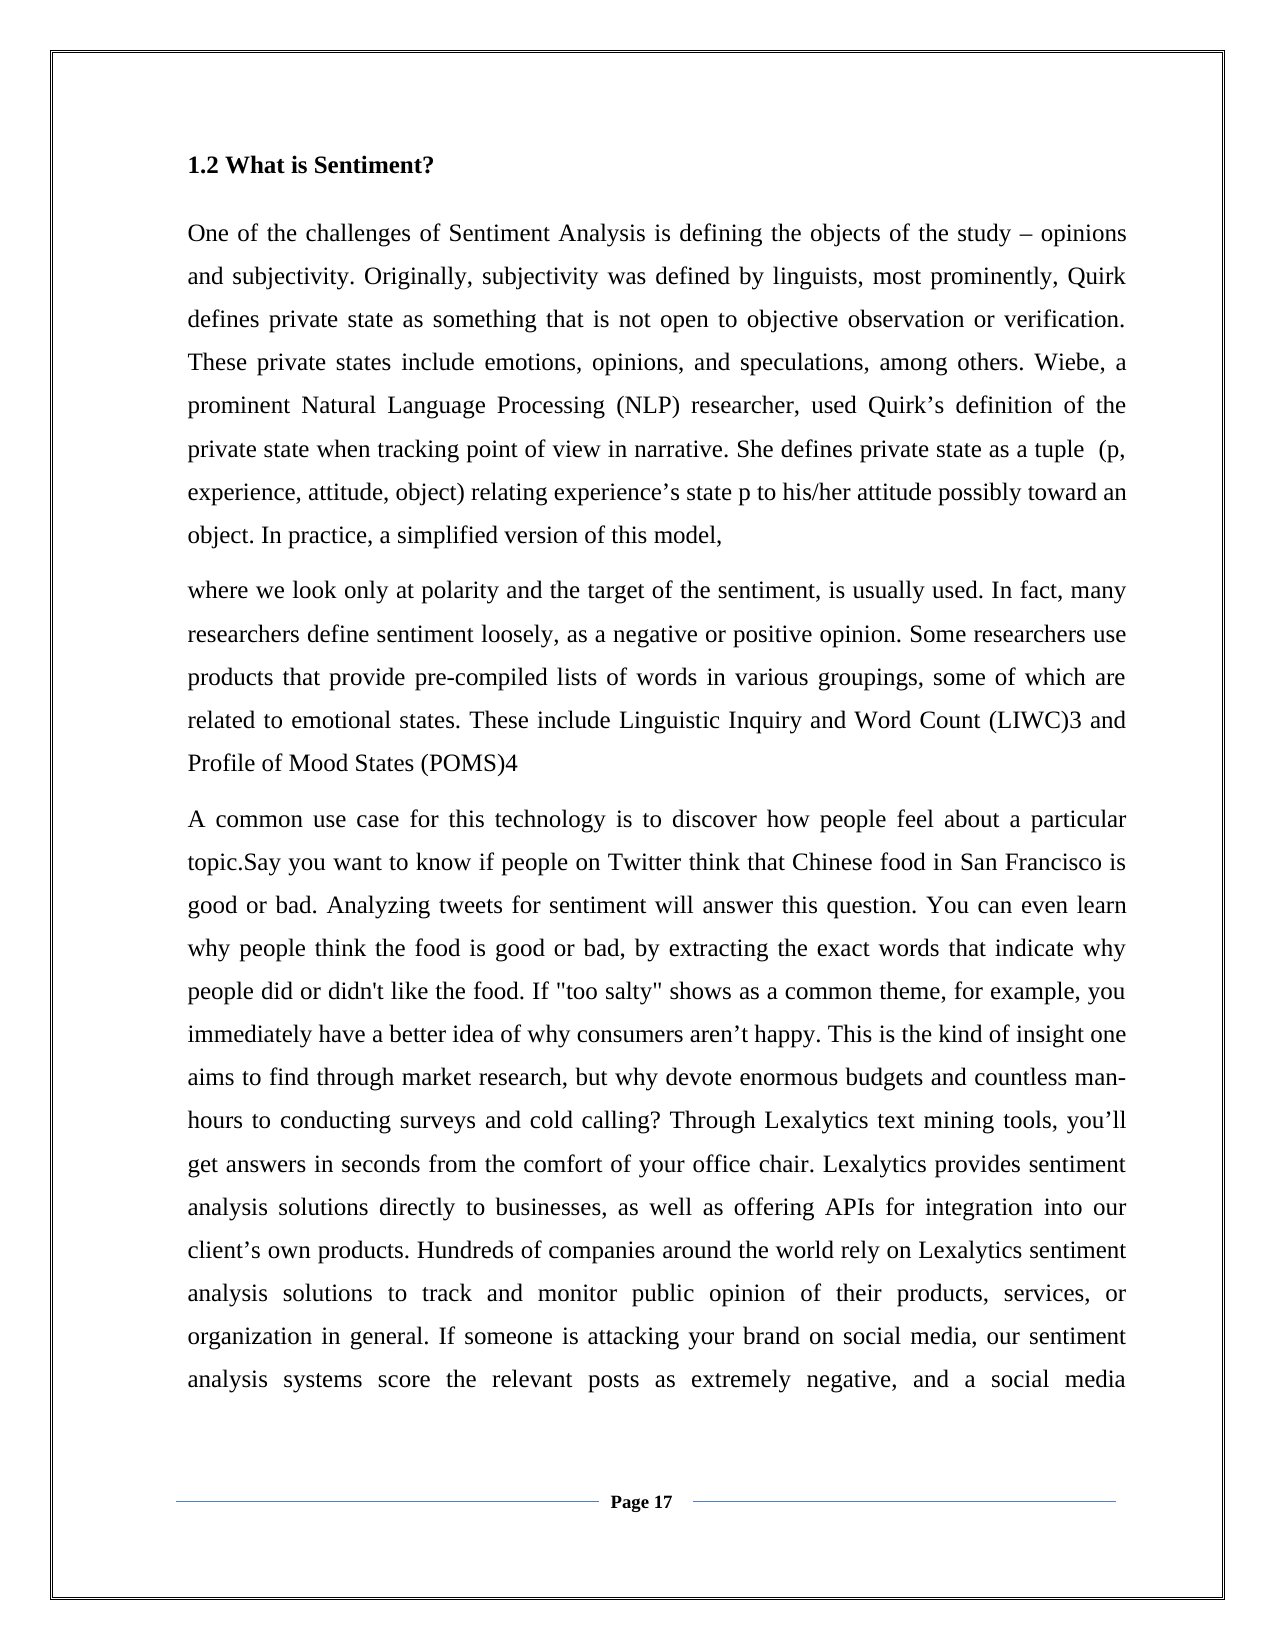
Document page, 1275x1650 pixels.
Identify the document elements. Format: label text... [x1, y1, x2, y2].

text 1.2 What is Sentiment? [187, 150, 1127, 179]
text where we look only at polarity and the target of the sentiment, is usually used. In fact, many researchers define sentiment loosely, as a negative or positive opinion. Some researchers use products that provide pre-compiled lists of words in various groupings, some of which are related to emotional states. These include Linguistic Inquiry and Word Count (LIWC)3 and Profile of Mood States (POMS)4 [187, 576, 1127, 777]
text One of the challenges of Sentiment Analysis is defining the objects of the study – opinions and subjectivity. Originally, subjectivity was defined by linguists, most prominently, Quirk defines private state as something that is not open to objective observation or verification. These private states include emotions, opinions, and speculations, among others. Wiebe, a prominent Natural Language Processing (NLP) researcher, used Quirk’s definition of the private state when tracking point of view in narrative. She defines private state as a tuple (p, experience, attitude, object) relating experience’s state p to his/her attitude possibly toward an object. In practice, a simplified version of this model, [187, 218, 1127, 549]
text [187, 804, 1127, 1393]
